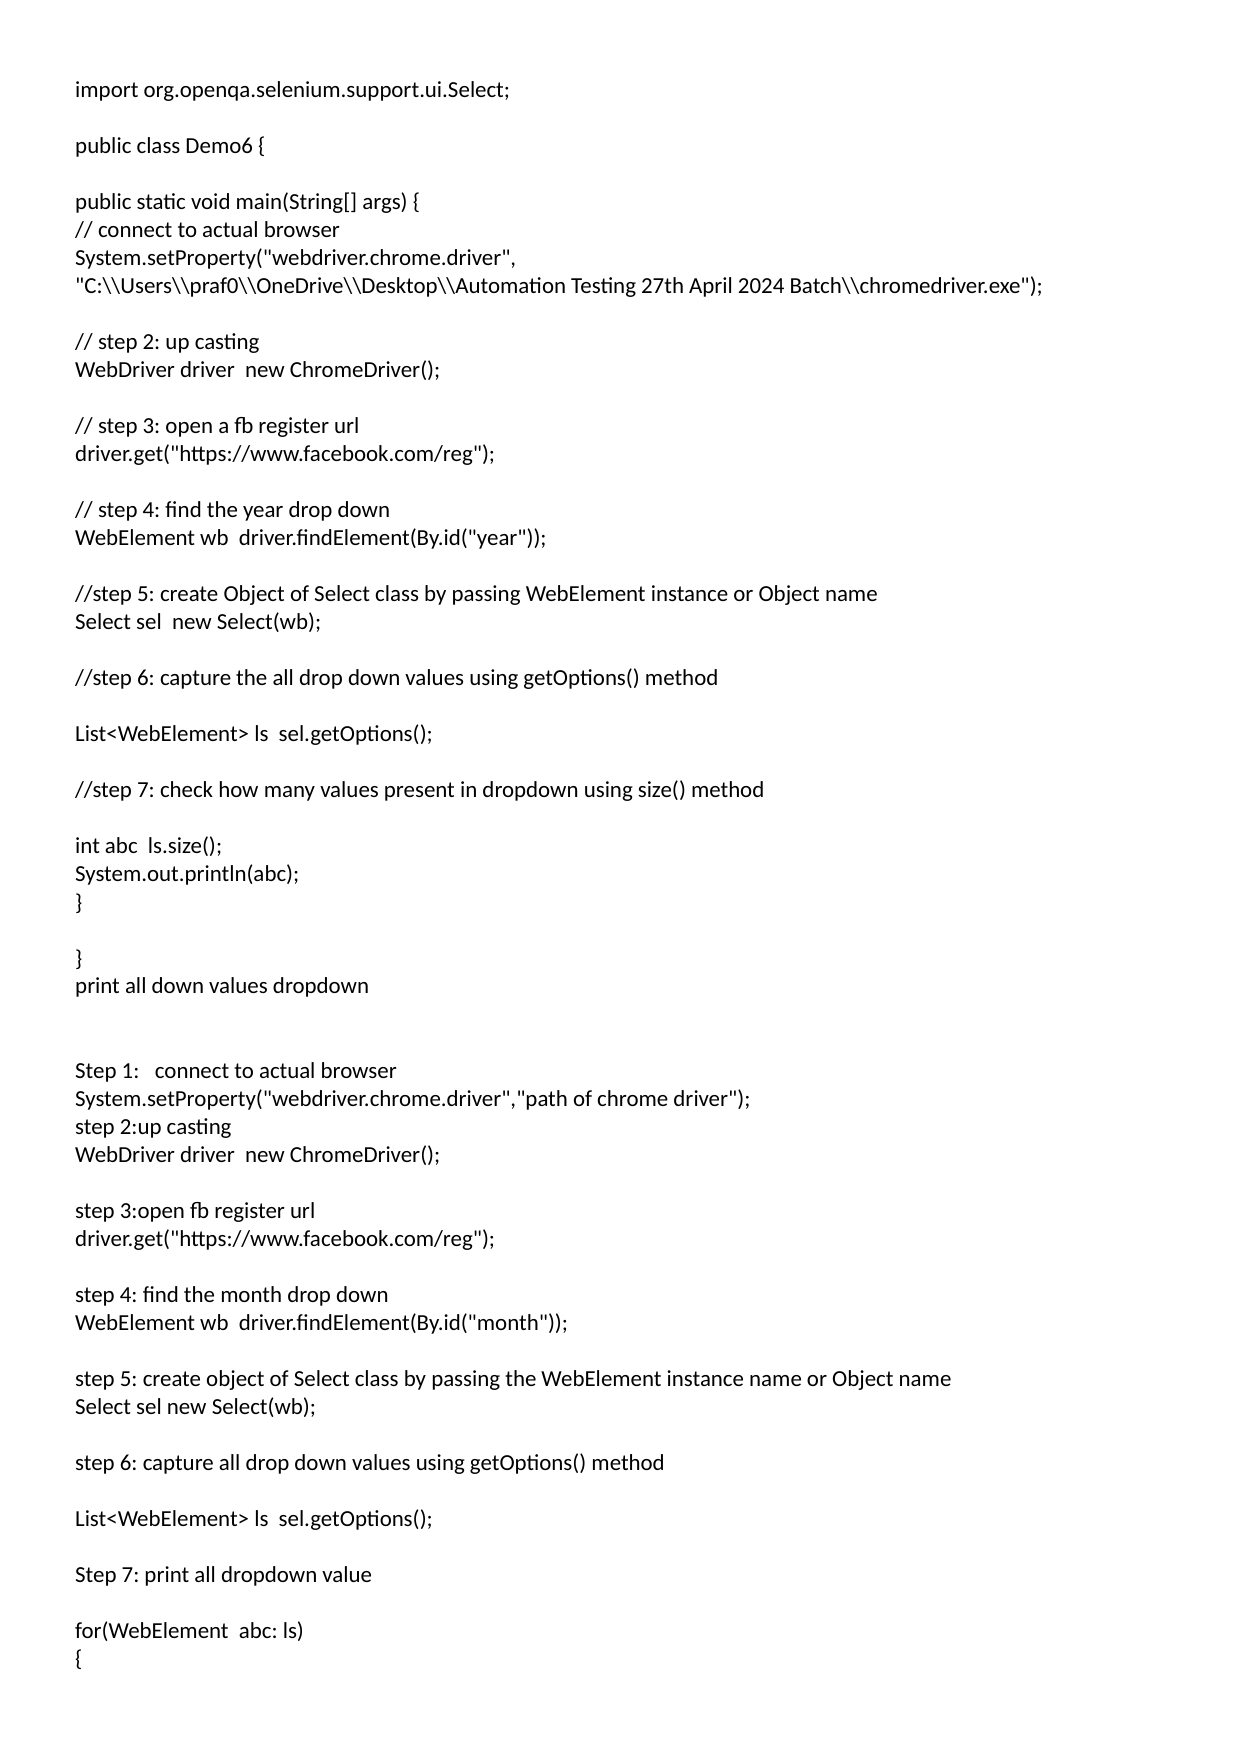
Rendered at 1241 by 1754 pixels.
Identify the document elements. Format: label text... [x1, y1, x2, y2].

text Step 7: print all dropdown value [75, 1560, 1165, 1588]
text step 6: capture all drop down values using getOptions() method [75, 1448, 1165, 1476]
text int abc ls.size(); [75, 832, 1165, 859]
text print all down values dropdown [75, 972, 1165, 1000]
text } [75, 888, 1165, 916]
text step 3:open fb register url [75, 1196, 1165, 1224]
text //step 6: capture the all drop down values using getOptions() method [75, 663, 1165, 691]
text // step 4: find the year drop down [75, 495, 1165, 523]
text step 5: create object of Select class by passing the WebElement instance name or Object name [75, 1364, 1165, 1392]
text public static void main(String[] args) { [75, 187, 1165, 215]
text { [75, 1644, 1165, 1672]
text System.out.println(abc); [75, 859, 1165, 888]
text WebElement wb driver.findElement(By.id("month")); [75, 1308, 1165, 1336]
text driver.get("https://www.facebook.com/reg"); [75, 439, 1165, 467]
text System.setProperty("webdriver.chrome.driver","path of chrome driver"); [75, 1084, 1165, 1112]
text Select sel new Select(wb); [75, 1392, 1165, 1420]
text // connect to actual browser [75, 215, 1165, 243]
text driver.get("https://www.facebook.com/reg"); [75, 1224, 1165, 1252]
text Select sel new Select(wb); [75, 607, 1165, 635]
text for(WebElement abc: ls) [75, 1616, 1165, 1644]
text "C:\\Users\\praf0\\OneDrive\\Desktop\\Automation Testing 27th April 2024 Batch\\chromedriver.exe"); [75, 271, 1165, 299]
text WebDriver driver new ChromeDriver(); [75, 355, 1165, 383]
text public class Demo6 { [75, 131, 1165, 159]
text Step 1: connect to actual browser [75, 1056, 1165, 1084]
text import org.openqa.selenium.support.ui.Select; [75, 75, 1165, 103]
text //step 7: check how many values present in dropdown using size() method [75, 776, 1165, 803]
text // step 2: up casting [75, 327, 1165, 355]
text // step 3: open a fb register url [75, 411, 1165, 439]
text System.setProperty("webdriver.chrome.driver", [75, 243, 1165, 271]
text //step 5: create Object of Select class by passing WebElement instance or Object name [75, 579, 1165, 607]
text step 4: find the month drop down [75, 1280, 1165, 1308]
text List<WebElement> ls sel.getOptions(); [75, 719, 1165, 747]
text WebElement wb driver.findElement(By.id("year")); [75, 523, 1165, 551]
text List<WebElement> ls sel.getOptions(); [75, 1504, 1165, 1532]
text step 2:up casting [75, 1112, 1165, 1140]
text WebDriver driver new ChromeDriver(); [75, 1140, 1165, 1168]
text } [75, 944, 1165, 972]
